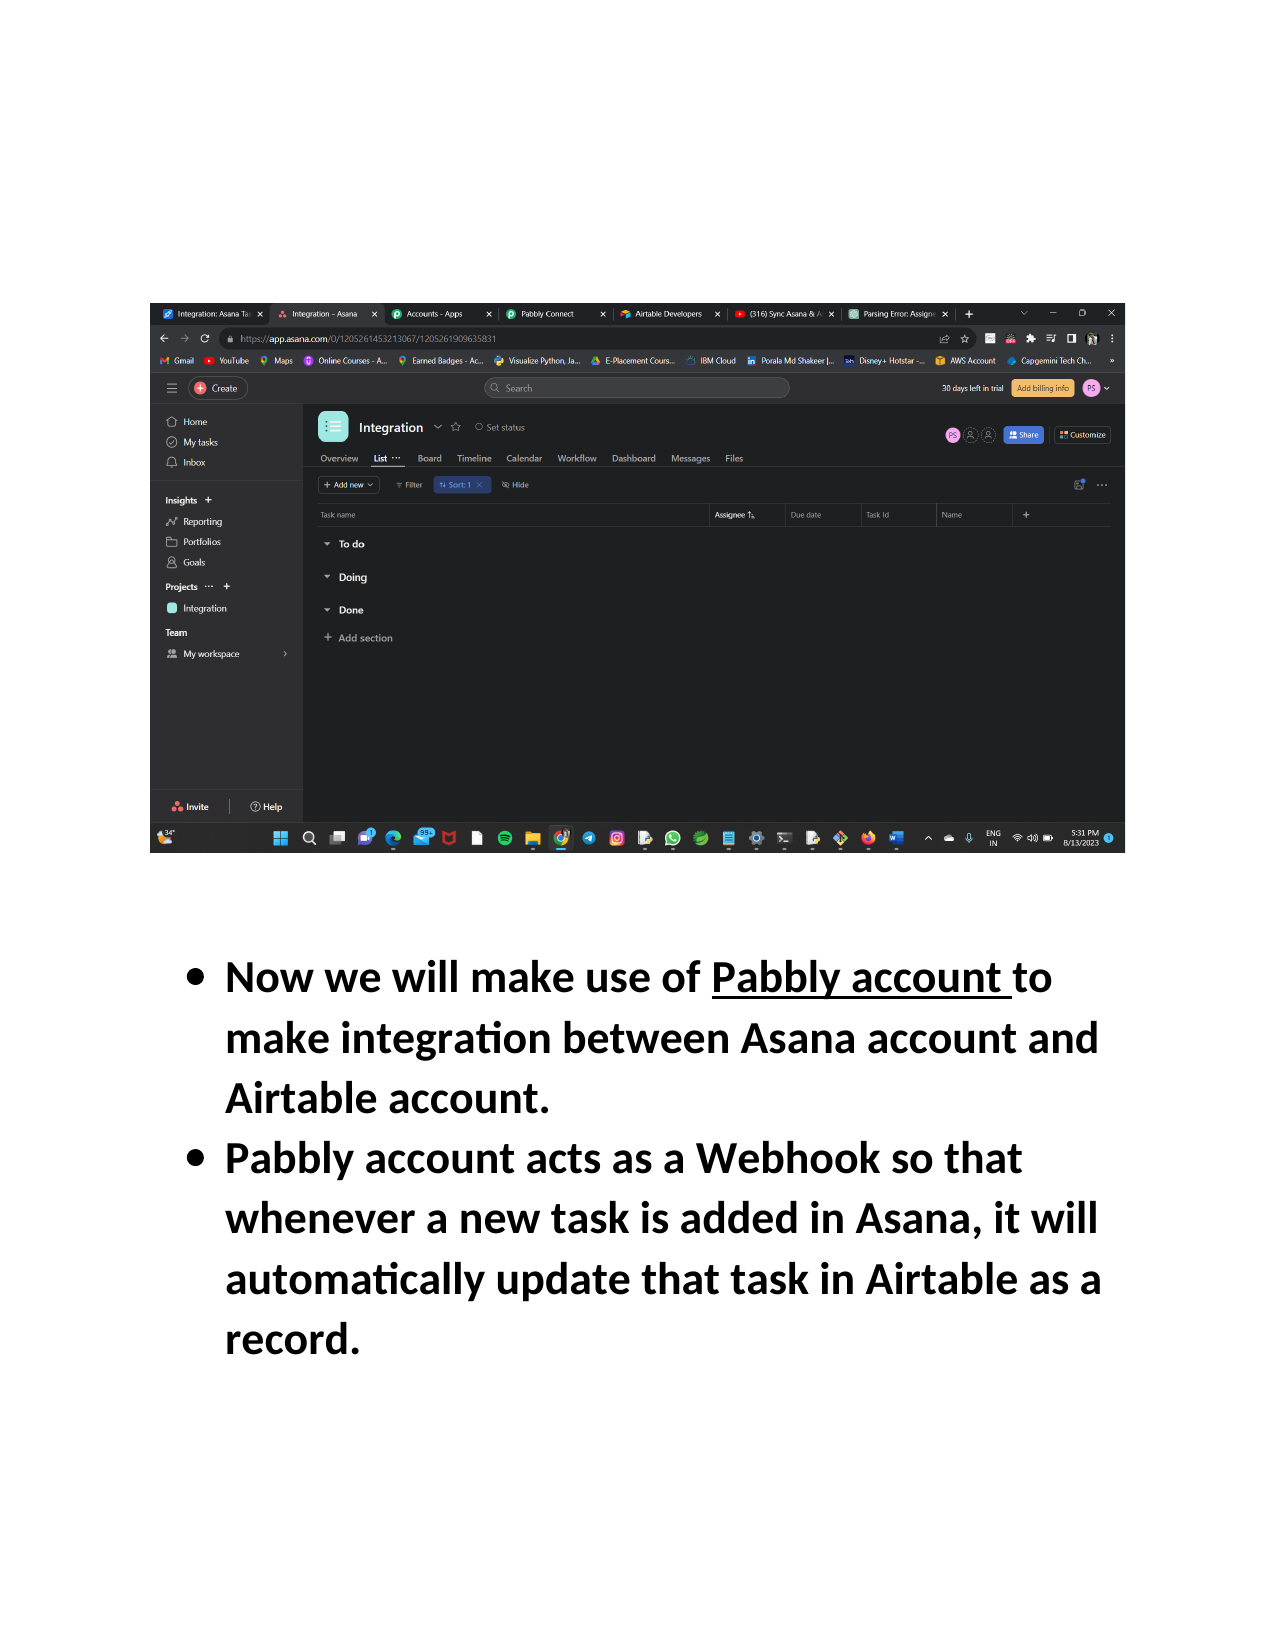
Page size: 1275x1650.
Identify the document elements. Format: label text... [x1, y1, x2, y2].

picture [150, 303, 1125, 853]
list Pabbly account acts as a Webhook so that whenever a new task is added in Asana, it will automatically update that task in Airtable as a record. [187, 1129, 1125, 1366]
list Now we will make use of Pabbly account to make integration between Asana account and Airtable account. [187, 948, 1125, 1125]
